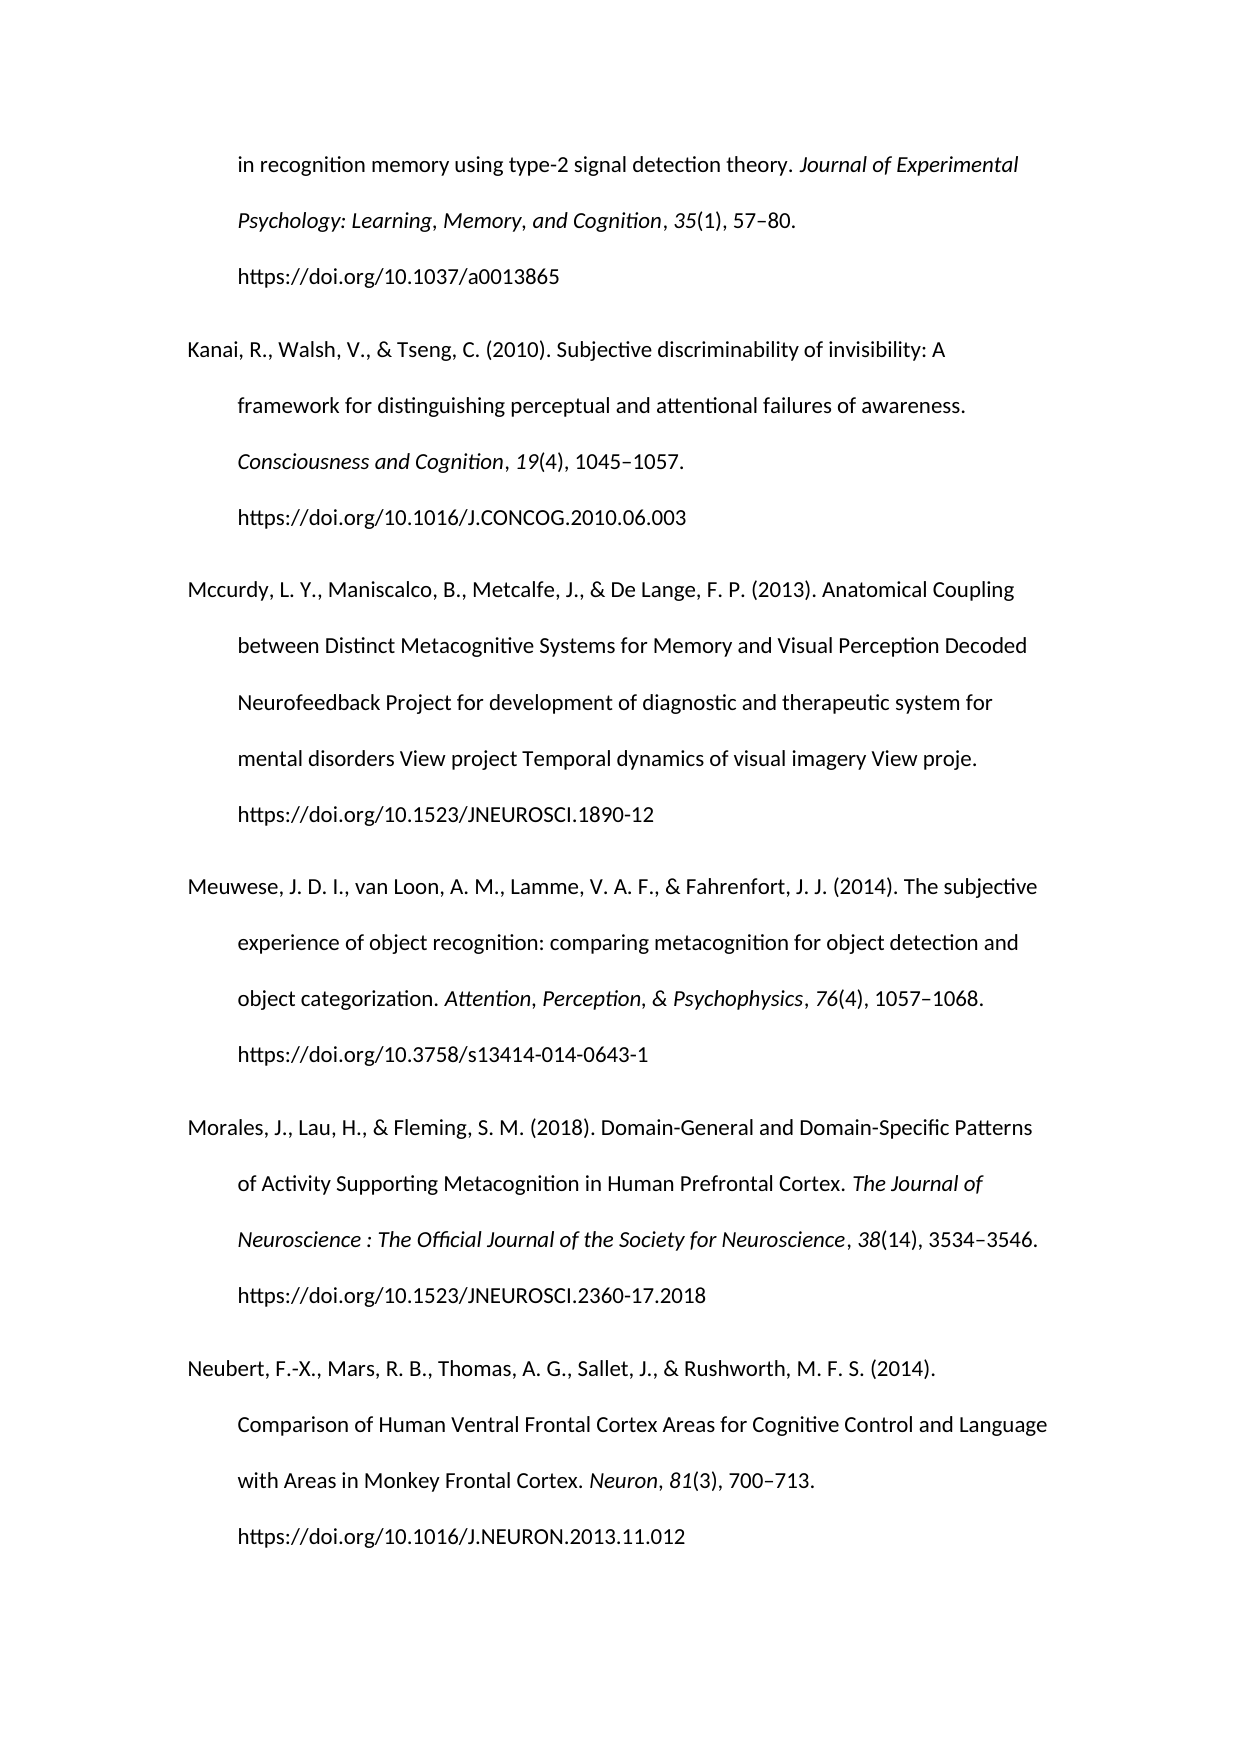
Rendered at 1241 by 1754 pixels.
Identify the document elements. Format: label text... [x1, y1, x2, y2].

text Meuwese, J. D. I., van Loon, A. M., Lamme, V. A. F., & Fahrenfort, J. J. (2014). The subjective experience of object recognition: comparing metacognition for object detection and object categorization. Attention, Perception, & Psychophysics, 76(4), 1057–1068. https://doi.org/10.3758/s13414-014-0643-1 [187, 872, 1053, 1069]
text Mccurdy, L. Y., Maniscalco, B., Metcalfe, J., & De Lange, F. P. (2013). Anatomical Coupling between Distinct Metacognitive Systems for Memory and Visual Perception Decoded Neurofeedback Project for development of diagnostic and therapeutic system for mental disorders View project Temporal dynamics of visual imagery View proje. https://doi.org/10.1523/JNEUROSCI.1890-12 [187, 576, 1053, 828]
text Kanai, R., Walsh, V., & Tseng, C. (2010). Subjective discriminability of invisibility: A framework for distinguishing perceptual and attentional failures of awareness. Consciousness and Cognition, 19(4), 1045–1057. https://doi.org/10.1016/J.CONCOG.2010.06.003 [187, 335, 1053, 531]
text Morales, J., Lau, H., & Fleming, S. M. (2018). Domain-General and Domain-Specific Patterns of Activity Supporting Metacognition in Human Prefrontal Cortex. The Journal of Neuroscience : The Official Journal of the Society for Neuroscience, 38(14), 3534–3546. https://doi.org/10.1523/JNEUROSCI.2360-17.2018 [187, 1113, 1053, 1309]
text Neubert, F.-X., Mars, R. B., Thomas, A. G., Sallet, J., & Rushworth, M. F. S. (2014). Comparison of Human Ventral Frontal Cortex Areas for Cognitive Control and Language with Areas in Monkey Frontal Cortex. Neuron, 81(3), 700–713. https://doi.org/10.1016/J.NEURON.2013.11.012 [187, 1354, 1053, 1550]
